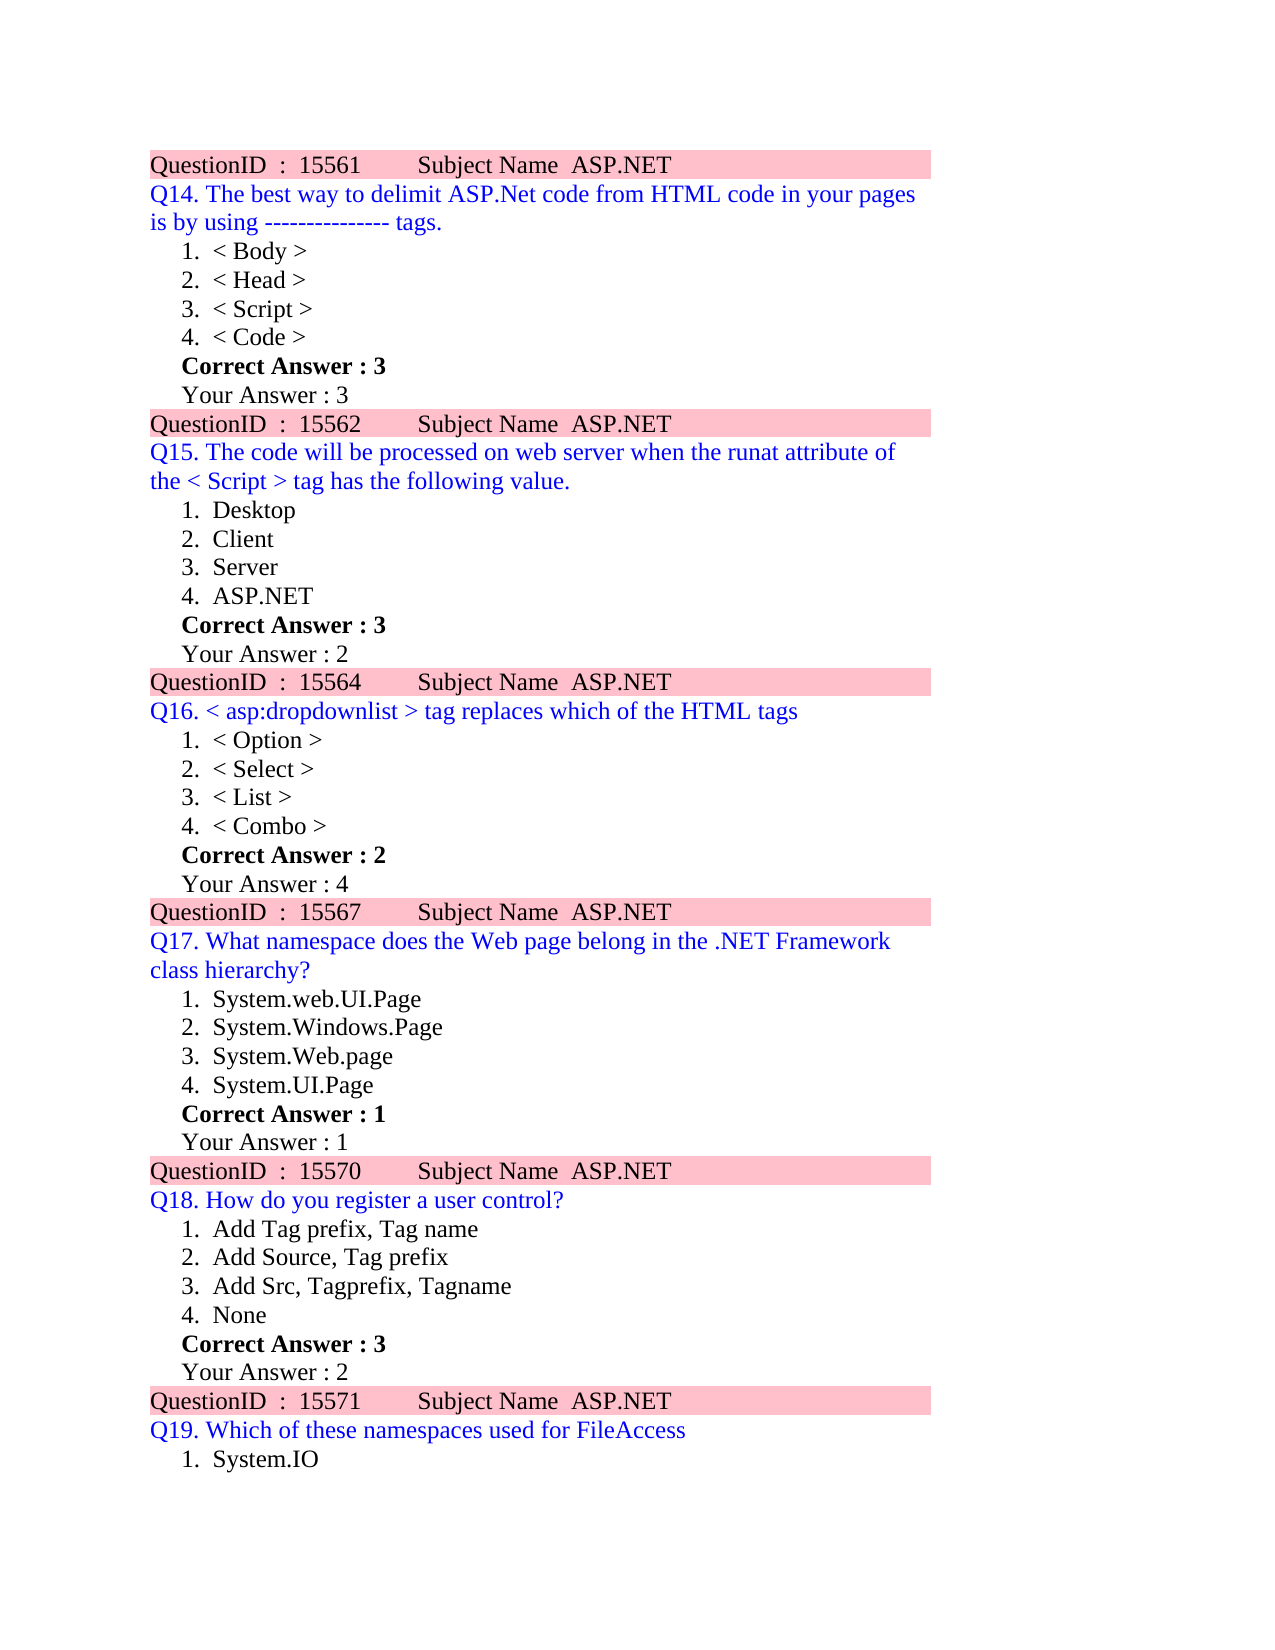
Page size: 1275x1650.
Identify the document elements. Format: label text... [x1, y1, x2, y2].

table_cell 3. < Script > [150, 294, 931, 322]
table_cell Your Answer : 4 [150, 869, 931, 897]
table_cell 1. < Option > [150, 725, 931, 754]
table_cell Correct Answer : 3 [150, 610, 931, 639]
table_cell Your Answer : 2 [150, 1358, 931, 1386]
table_cell 3. Add Src, Tagprefix, Tagname [150, 1271, 931, 1300]
table_cell Your Answer : 2 [150, 639, 931, 667]
table_cell QuestionID : 15561 Subject Name ASP.NET [150, 150, 931, 179]
table_cell 2. < Head > [150, 265, 931, 294]
table_cell 4. < Code > [150, 323, 931, 351]
table_cell Q17. What namespace does the Web page belong in the .NET Framework class hierarchy? [150, 926, 931, 984]
table_cell QuestionID : 15571 Subject Name ASP.NET [150, 1386, 931, 1415]
table_cell QuestionID : 15567 Subject Name ASP.NET [150, 898, 931, 926]
table_cell 4. None [150, 1300, 931, 1329]
table_cell Correct Answer : 2 [150, 840, 931, 869]
table_cell 1. System.web.UI.Page [150, 984, 931, 1012]
table_cell 3. System.Web.page [150, 1041, 931, 1070]
table_cell Correct Answer : 3 [150, 351, 931, 380]
table_cell 1. Desktop [150, 495, 931, 524]
table_cell Q19. Which of these namespaces used for FileAccess [150, 1415, 931, 1444]
table_cell Your Answer : 3 [150, 380, 931, 409]
table_cell Q14. The best way to delimit ASP.Net code from HTML code in your pages is by using --------------- tags. [150, 179, 931, 236]
table_cell 4. System.UI.Page [150, 1070, 931, 1099]
table_cell Correct Answer : 1 [150, 1099, 931, 1127]
table_cell 1. < Body > [150, 236, 931, 265]
table_cell 4. < Combo > [150, 811, 931, 840]
table_cell 2. < Select > [150, 754, 931, 782]
table_cell 4. ASP.NET [150, 581, 931, 610]
table_cell 3. Server [150, 553, 931, 581]
table_cell 2. Add Source, Tag prefix [150, 1243, 931, 1271]
table_cell 1. Add Tag prefix, Tag name [150, 1214, 931, 1242]
table_cell 2. System.Windows.Page [150, 1013, 931, 1041]
table_cell 3. < List > [150, 783, 931, 811]
table_cell QuestionID : 15562 Subject Name ASP.NET [150, 409, 931, 437]
table_cell Correct Answer : 3 [150, 1329, 931, 1357]
table_cell QuestionID : 15570 Subject Name ASP.NET [150, 1156, 931, 1185]
table_cell QuestionID : 15564 Subject Name ASP.NET [150, 668, 931, 696]
table_cell Q15. The code will be processed on web server when the runat attribute of the < Script > tag has the following value. [150, 438, 931, 495]
table_cell 2. Client [150, 524, 931, 552]
table_cell Q16. < asp:dropdownlist > tag replaces which of the HTML tags [150, 696, 931, 725]
table_cell Q18. How do you register a user control? [150, 1185, 931, 1214]
table_cell 1. System.IO [150, 1444, 931, 1472]
table_cell Your Answer : 1 [150, 1128, 931, 1156]
